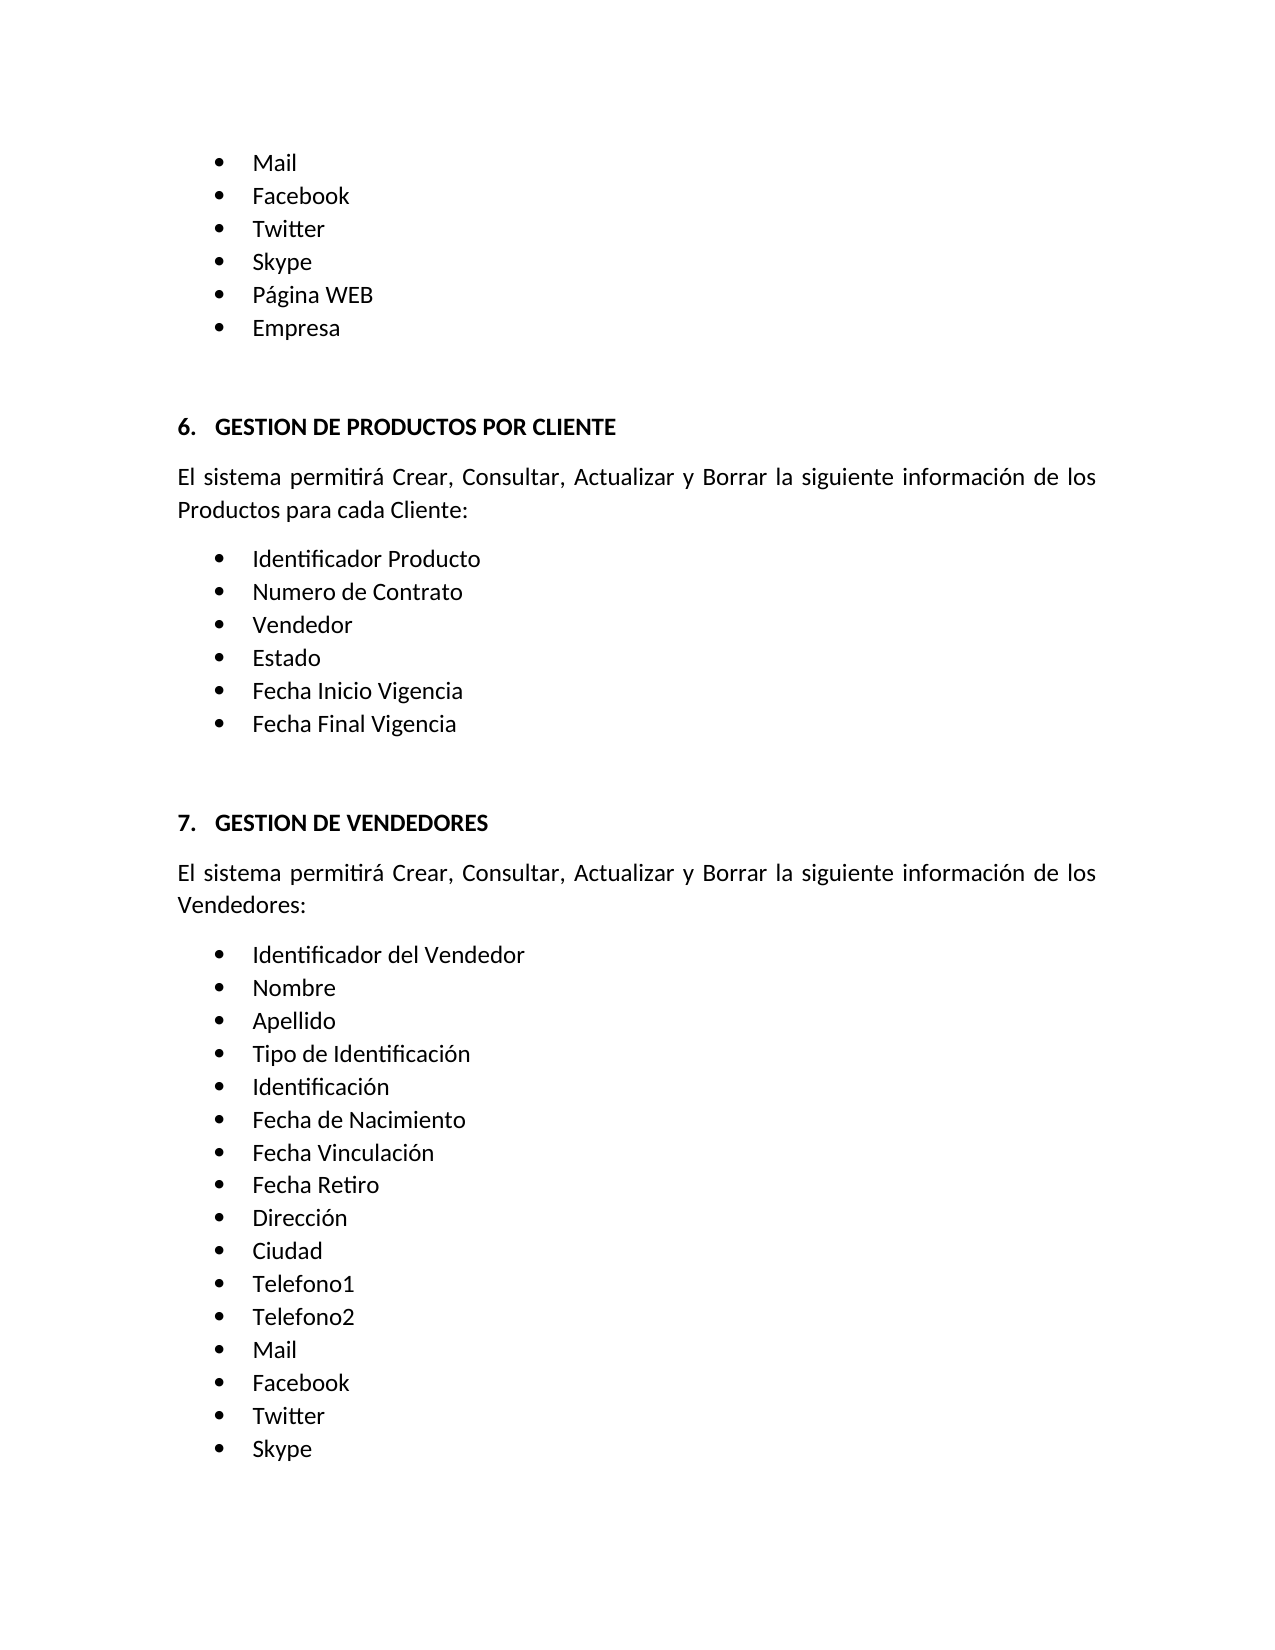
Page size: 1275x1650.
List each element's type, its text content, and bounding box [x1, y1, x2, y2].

list Fecha Retiro [215, 1170, 1098, 1200]
list Ciudad [215, 1236, 1098, 1266]
list Telefono2 [215, 1301, 1098, 1332]
list GESTION DE VENDEDORES [177, 807, 1098, 838]
list Fecha de Nacimiento [215, 1104, 1098, 1134]
list Fecha Vinculación [215, 1137, 1098, 1167]
list Nombre [215, 972, 1098, 1003]
list Fecha Final Vigencia [215, 708, 1098, 738]
list Telefono1 [215, 1268, 1098, 1299]
list Twitter [215, 1400, 1098, 1431]
list Twitter [215, 213, 1098, 244]
list Mail [215, 148, 1098, 178]
text El sistema permitirá Crear, Consultar, Actualizar y Borrar la siguiente información de los Vendedores: [177, 857, 1098, 920]
text El sistema permitirá Crear, Consultar, Actualizar y Borrar la siguiente información de los Productos para cada Cliente: [177, 461, 1098, 524]
list Identificador Producto [215, 543, 1098, 574]
list Identificación [215, 1071, 1098, 1101]
list Estado [215, 642, 1098, 673]
list Numero de Contrato [215, 576, 1098, 607]
list Empresa [215, 312, 1098, 343]
list Página WEB [215, 279, 1098, 310]
list Apellido [215, 1005, 1098, 1036]
list Skype [215, 1433, 1098, 1463]
list GESTION DE PRODUCTOS POR CLIENTE [177, 411, 1098, 442]
list Mail [215, 1334, 1098, 1365]
list Identificador del Vendedor [215, 939, 1098, 970]
list Facebook [215, 181, 1098, 211]
list Vendedor [215, 609, 1098, 640]
list Facebook [215, 1367, 1098, 1398]
list Dirección [215, 1203, 1098, 1233]
list Fecha Inicio Vigencia [215, 675, 1098, 706]
list Tipo de Identificación [215, 1038, 1098, 1068]
list Skype [215, 246, 1098, 277]
